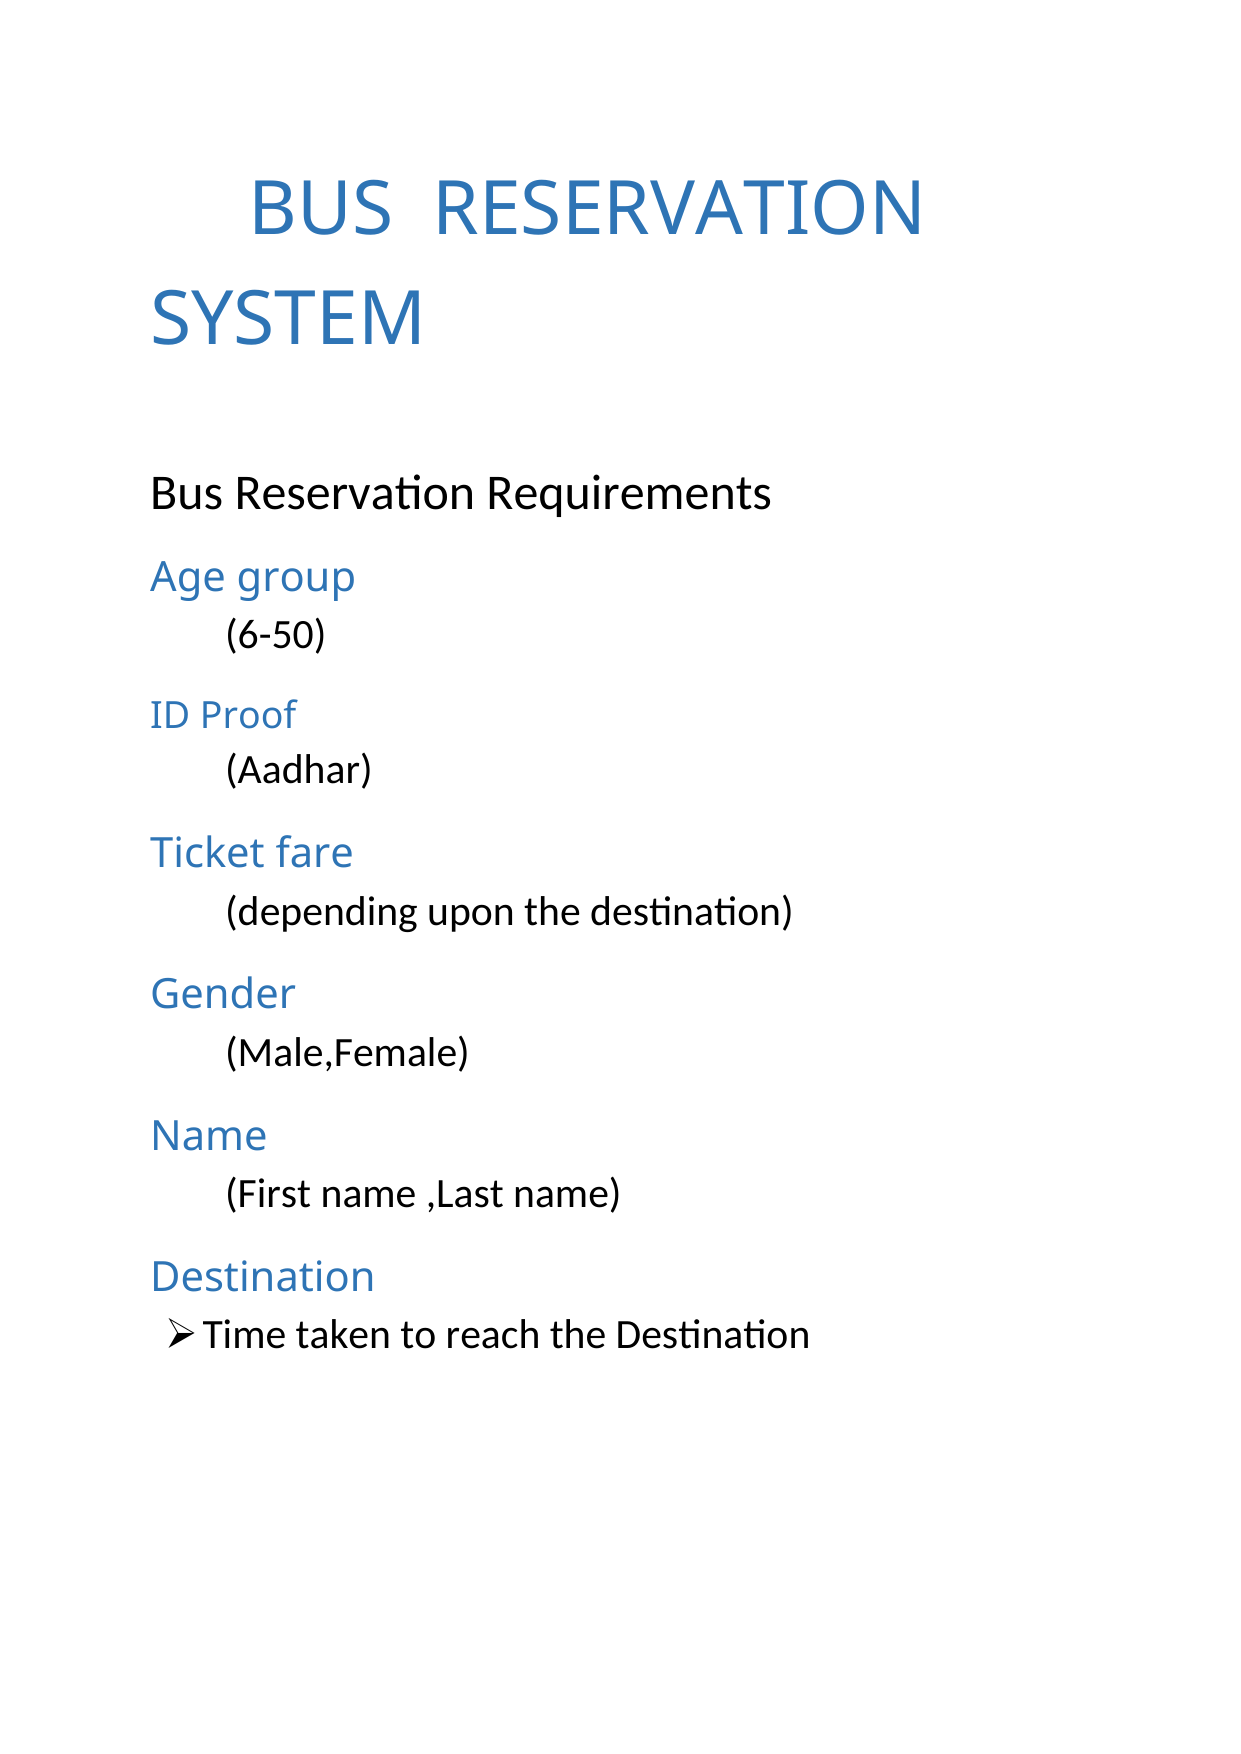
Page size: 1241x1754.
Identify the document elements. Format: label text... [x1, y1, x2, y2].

subtitle Gender [150, 964, 1090, 1021]
subtitle Ticket fare [150, 823, 1090, 880]
list (depending upon the destination) [225, 884, 1090, 935]
subtitle BUS RESERVATION SYSTEM [150, 154, 1090, 367]
list (Aadhar) [225, 743, 1090, 794]
subtitle Age group [150, 547, 1090, 604]
subtitle Name [150, 1106, 1090, 1162]
list (First name ,Last name) [225, 1167, 1090, 1218]
list (Male,Female) [225, 1026, 1090, 1076]
subtitle ID Proof [150, 688, 1090, 739]
subtitle Destination [150, 1247, 1090, 1303]
text Bus Reservation Requirements [150, 461, 1090, 522]
list (6-50) [225, 608, 1090, 659]
list Time taken to reach the Destination [165, 1308, 1090, 1359]
